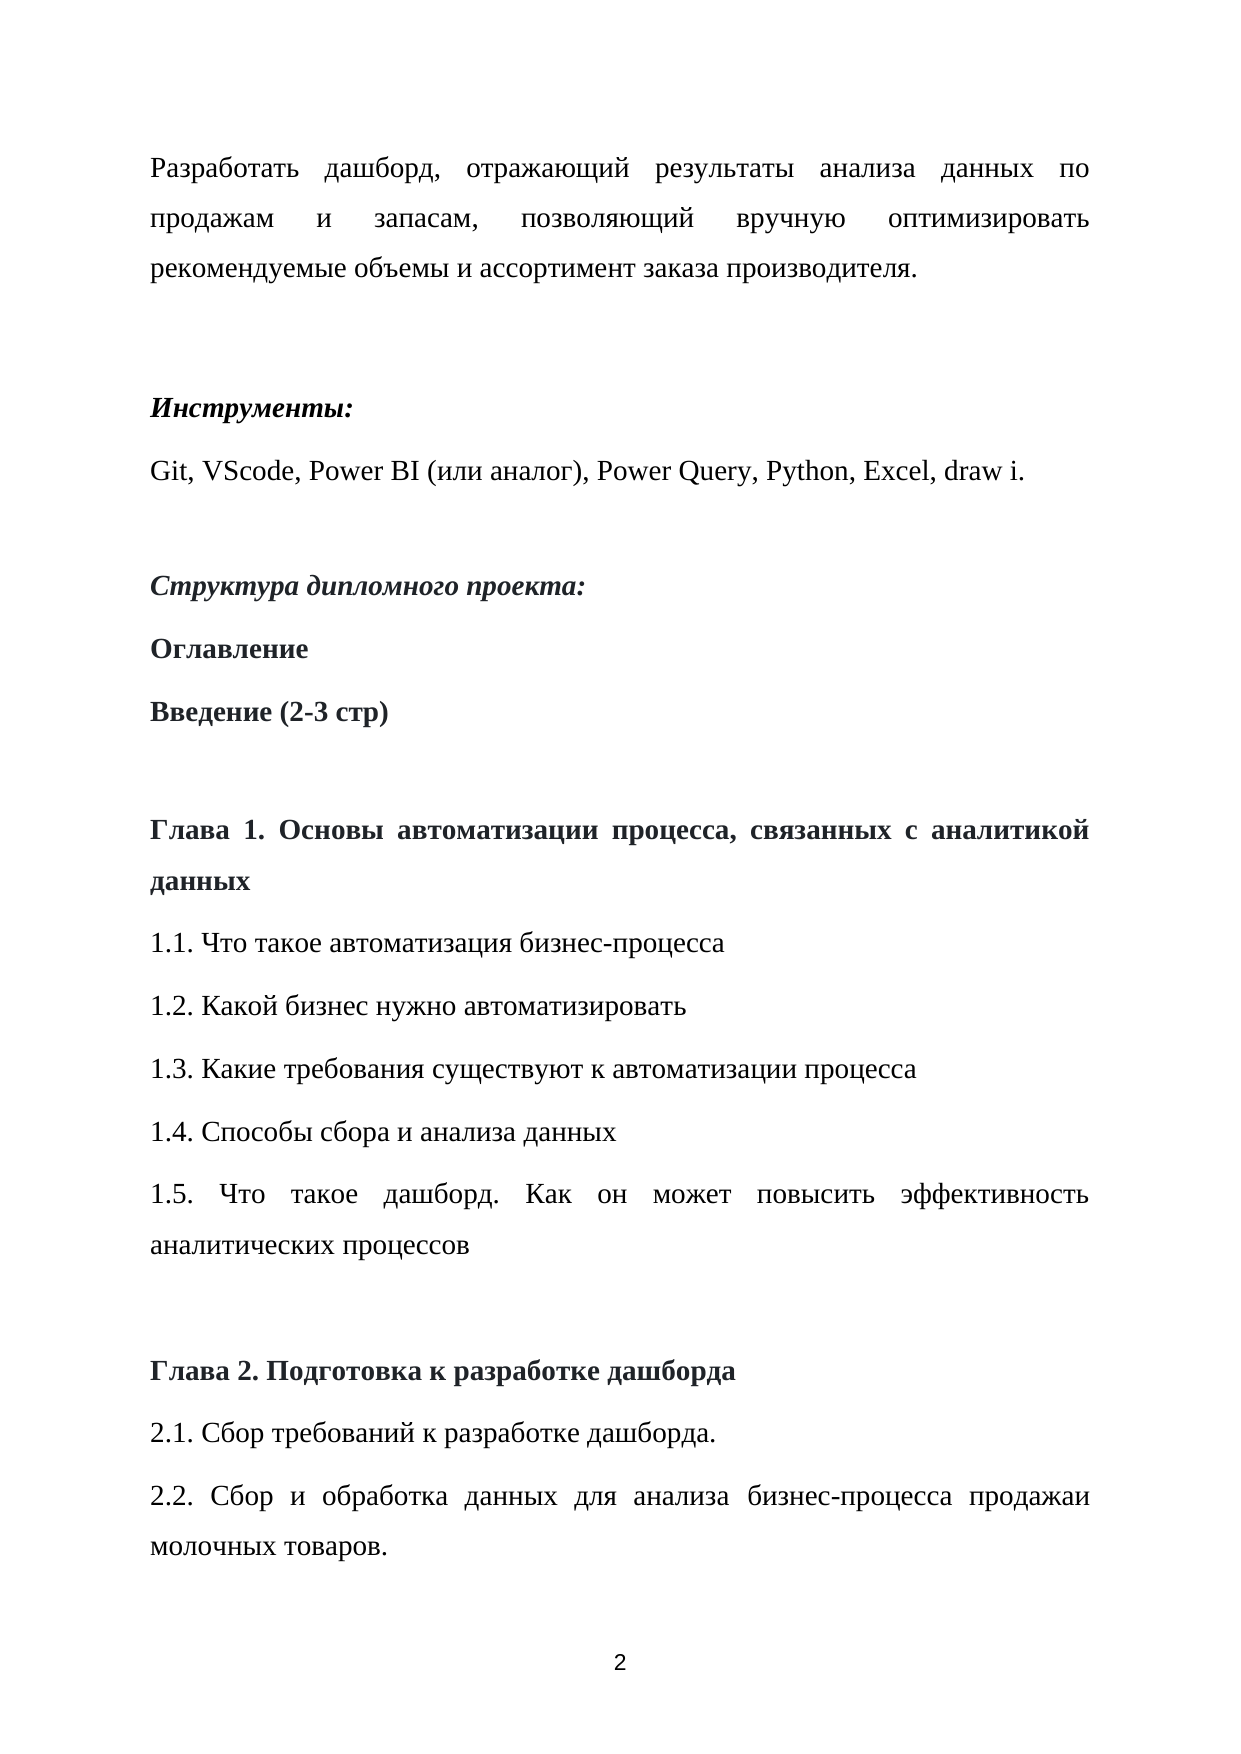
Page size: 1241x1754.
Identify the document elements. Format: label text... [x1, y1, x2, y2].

text Инструменты: [150, 391, 1090, 424]
text 2.1. Сбор требований к разработке дашборда. [150, 1415, 1090, 1449]
text Оглавление [150, 631, 1090, 664]
text 1.1. Что такое автоматизация бизнес-процесса [150, 925, 1090, 959]
text 1.5. Что такое дашборд. Как он может повысить эффективность аналитических процессов [150, 1177, 1090, 1261]
text Разработать дашборд, отражающий результаты анализа данных по продажам и запасам, позволяющий вручную оптимизировать рекомендуемые объемы и ассортимент заказа производителя. [150, 150, 1090, 284]
text 1.2. Какой бизнес нужно автоматизировать [150, 988, 1090, 1022]
text Введение (2-3 стр) [150, 694, 1090, 727]
text Глава 2. Подготовка к разработке дашборда [150, 1353, 1090, 1386]
text 1.4. Способы сбора и анализа данных [150, 1114, 1090, 1147]
text Git, VScode, Power BI (или аналог), Power Query, Python, Excel, draw i. [150, 453, 1090, 487]
text 2.2. Сбор и обработка данных для анализа бизнес-процесса продажаи молочных товаров. [150, 1478, 1090, 1562]
text 1.3. Какие требования существуют к автоматизации процесса [150, 1051, 1090, 1084]
text Глава 1. Основы автоматизации процесса, связанных с аналитикой данных [150, 812, 1090, 896]
text Структура дипломного проекта: [150, 568, 1090, 602]
